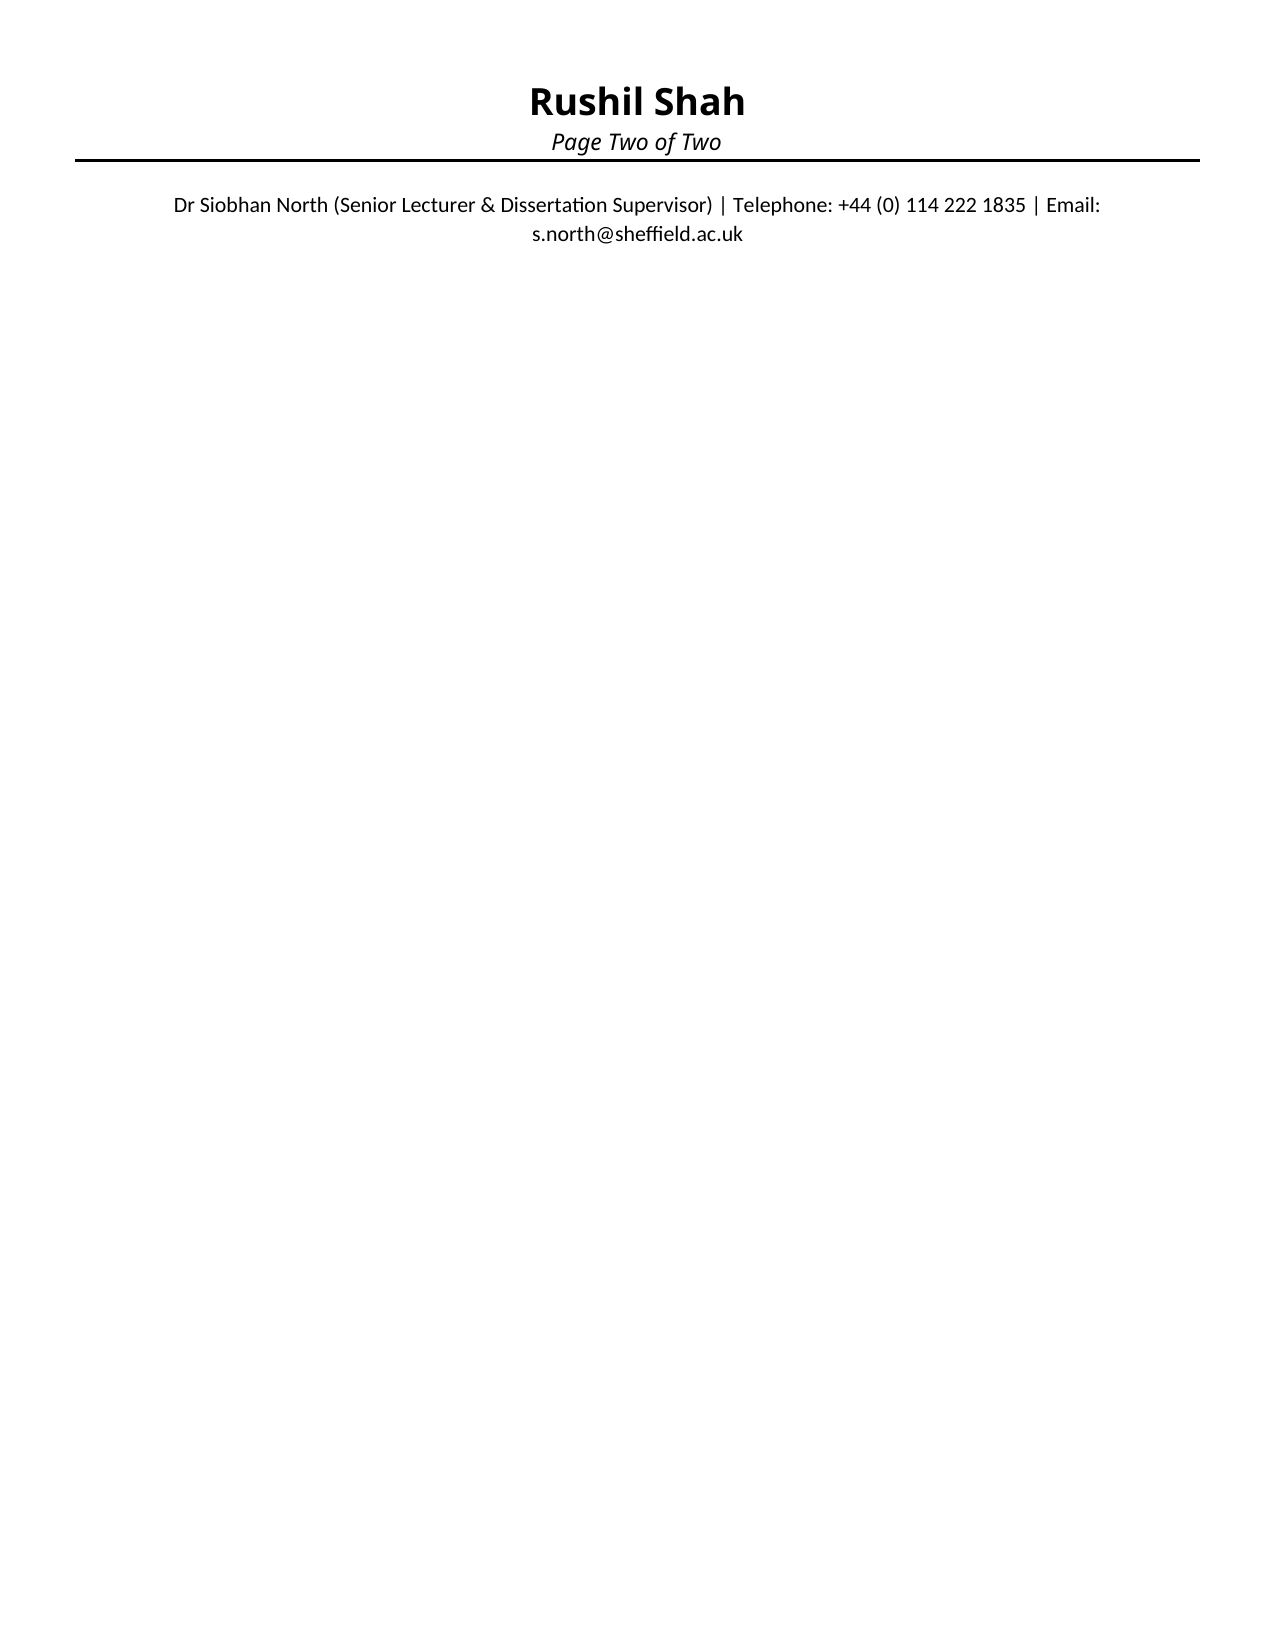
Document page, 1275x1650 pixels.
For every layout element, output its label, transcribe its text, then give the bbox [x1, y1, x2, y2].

text Dr Siobhan North (Senior Lecturer & Dissertation Supervisor) | Telephone: +44 (0) 114 222 1835 | Email: s.north@sheffield.ac.uk [75, 191, 1200, 247]
